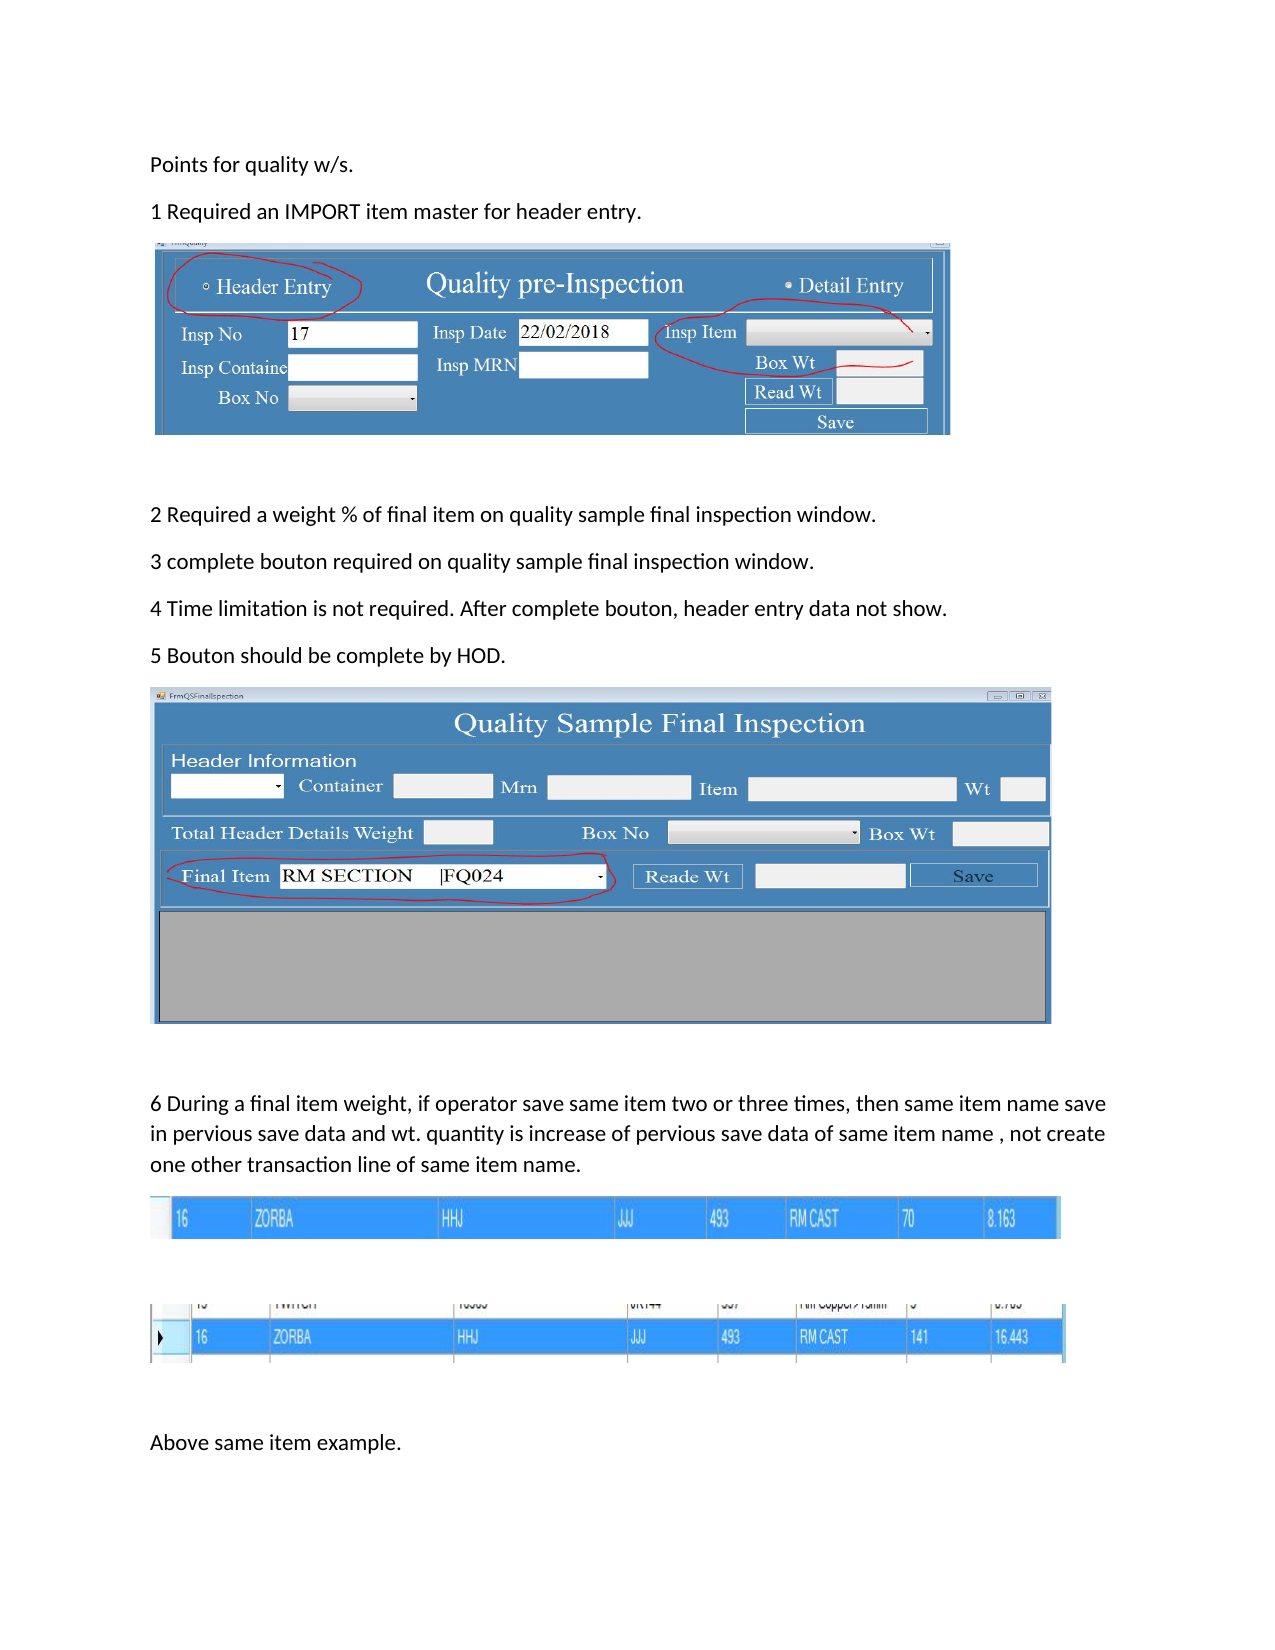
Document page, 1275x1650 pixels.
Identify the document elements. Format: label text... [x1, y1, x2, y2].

picture [150, 687, 1052, 1024]
text Above same item example. [150, 1428, 1125, 1456]
picture [150, 1196, 1061, 1239]
text 2 Required a weight % of final item on quality sample final inspection window. [150, 500, 1125, 528]
text 6 During a final item weight, if operator save same item two or three times, then same item name save in pervious save data and wt. quantity is increase of pervious save data of same item name , not create one other transaction line of same item name. [150, 1089, 1125, 1178]
text Points for quality w/s. [150, 150, 1125, 178]
text 1 Required an IMPORT item master for header entry. [150, 197, 1125, 225]
picture [155, 243, 951, 435]
text 4 Time limitation is not required. After complete bouton, header entry data not show. [150, 594, 1125, 622]
picture [150, 1304, 1066, 1363]
text 5 Bouton should be complete by HOD. [150, 641, 1125, 669]
text 3 complete bouton required on quality sample final inspection window. [150, 547, 1125, 575]
